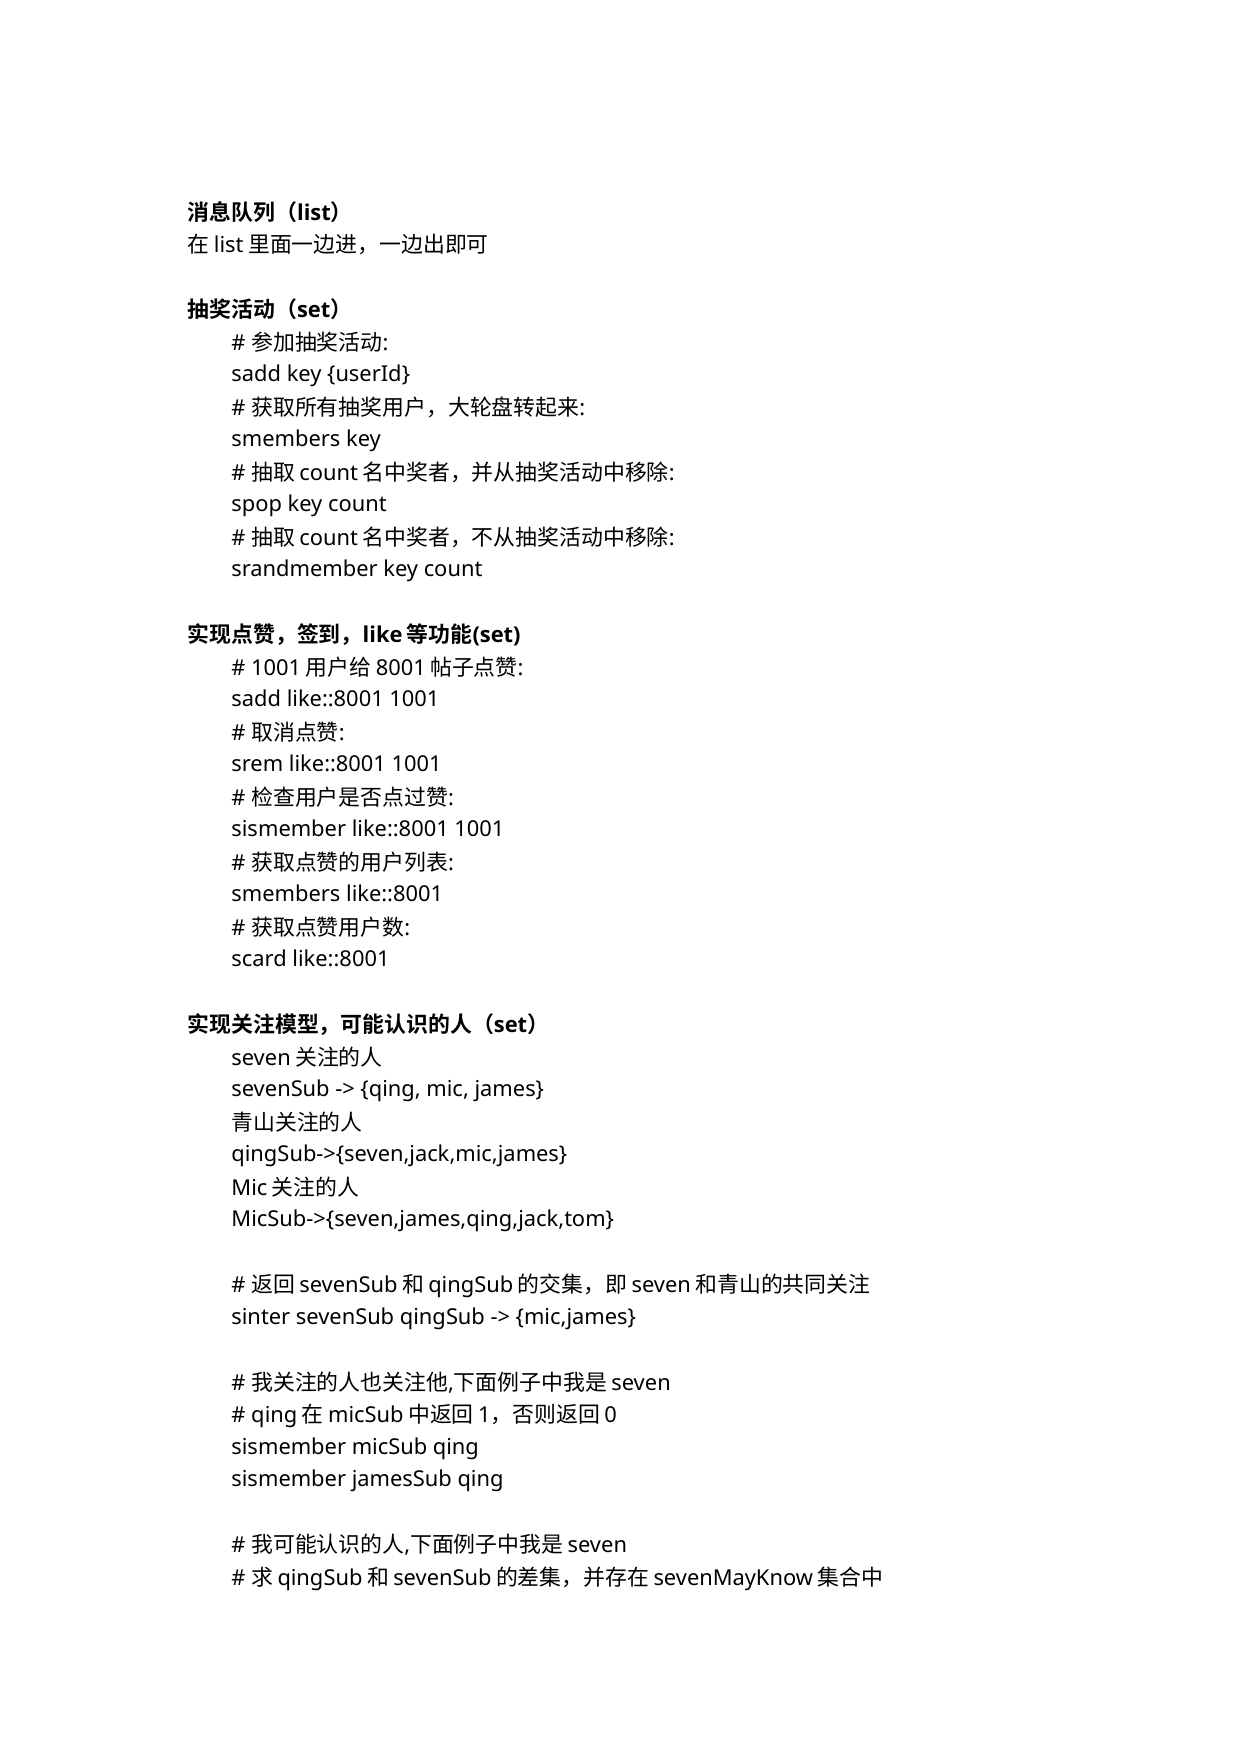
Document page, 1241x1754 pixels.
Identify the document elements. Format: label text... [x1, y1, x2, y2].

text # qing在micSub中返回1，否则返回0 [187, 1397, 1053, 1429]
text # 参加抽奖活动: [187, 324, 1053, 357]
text 青山关注的人 [187, 1104, 1053, 1137]
text scard like::8001 [187, 942, 1053, 974]
text sevenSub -> {qing, mic, james} [187, 1072, 1053, 1104]
text sismember micSub qing [187, 1429, 1053, 1462]
text # 1001用户给8001帖子点赞: [187, 649, 1053, 682]
text # 获取所有抽奖用户，大轮盘转起来: [187, 389, 1053, 422]
text sinter sevenSub qingSub -> {mic,james} [187, 1299, 1053, 1332]
text 实现关注模型，可能认识的人（set） [187, 1007, 1053, 1039]
text sadd key {userId} [187, 357, 1053, 389]
text # 我可能认识的人,下面例子中我是seven [187, 1527, 1053, 1559]
text # 求qingSub和sevenSub的差集，并存在sevenMayKnow集合中 [187, 1559, 1053, 1592]
text 消息队列（list） [187, 194, 1053, 227]
text srem like::8001 1001 [187, 747, 1053, 779]
text # 返回sevenSub和qingSub的交集，即seven和青山的共同关注 [187, 1267, 1053, 1299]
text srandmember key count [187, 552, 1053, 584]
text sadd like::8001 1001 [187, 682, 1053, 714]
text sismember like::8001 1001 [187, 812, 1053, 844]
text # 获取点赞的用户列表: [187, 844, 1053, 877]
text smembers key [187, 422, 1053, 454]
text # 我关注的人也关注他,下面例子中我是seven [187, 1364, 1053, 1397]
text spop key count [187, 487, 1053, 519]
text Mic关注的人 [187, 1169, 1053, 1202]
text sismember jamesSub qing [187, 1462, 1053, 1494]
text 实现点赞，签到，like等功能(set) [187, 617, 1053, 649]
text seven关注的人 [187, 1039, 1053, 1072]
text 在list里面一边进，一边出即可 [187, 227, 1053, 259]
text qingSub->{seven,jack,mic,james} [187, 1137, 1053, 1169]
text # 获取点赞用户数: [187, 909, 1053, 942]
text # 抽取count名中奖者，不从抽奖活动中移除: [187, 519, 1053, 552]
text MicSub->{seven,james,qing,jack,tom} [187, 1202, 1053, 1234]
text 抽奖活动（set） [187, 292, 1053, 324]
text smembers like::8001 [187, 877, 1053, 909]
text # 取消点赞: [187, 714, 1053, 747]
text # 抽取count名中奖者，并从抽奖活动中移除: [187, 454, 1053, 487]
text # 检查用户是否点过赞: [187, 779, 1053, 812]
